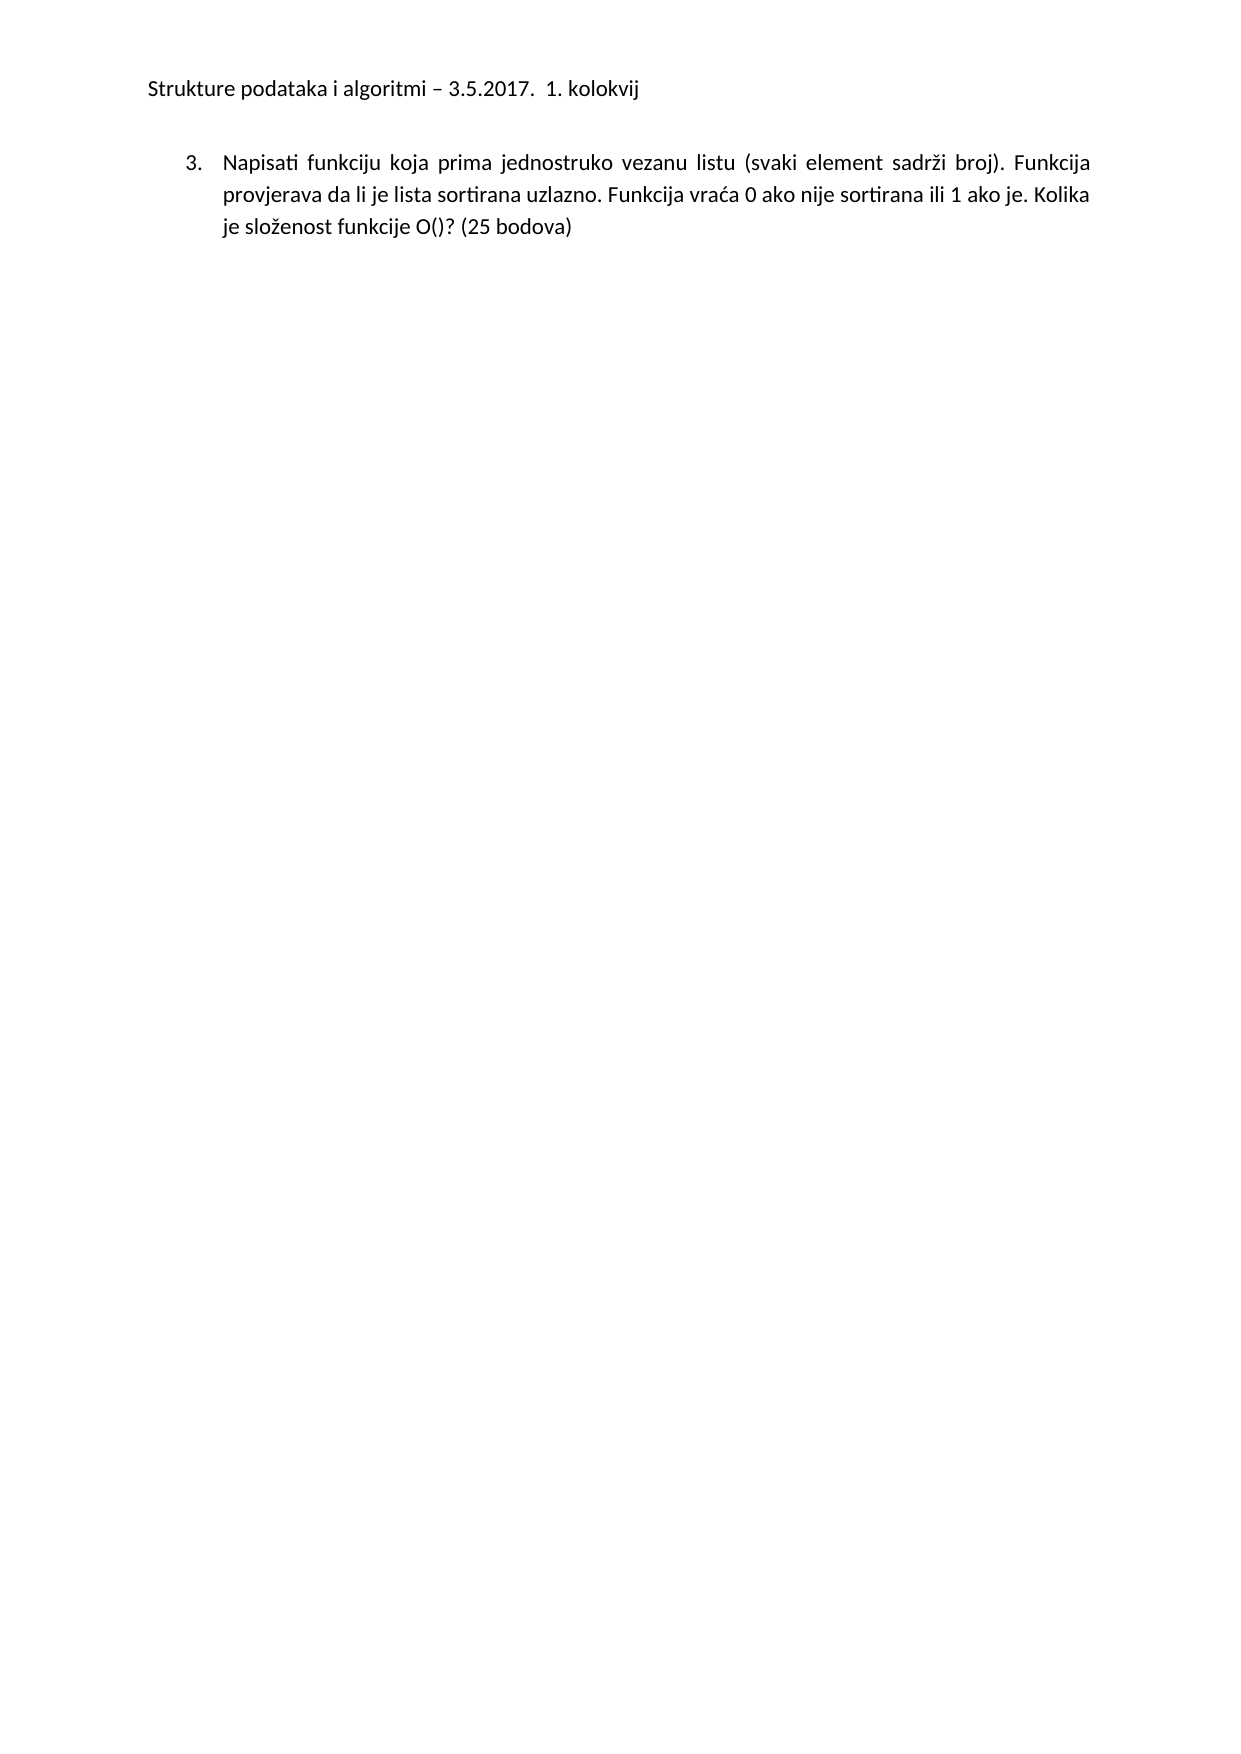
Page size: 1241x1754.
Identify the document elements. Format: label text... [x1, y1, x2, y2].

list Napisati funkciju koja prima jednostruko vezanu listu (svaki element sadrži broj). Funkcija provjerava da li je lista sortirana uzlazno. Funkcija vraća 0 ako nije sortirana ili 1 ako je. Kolika je složenost funkcije O()? (25 bodova) [185, 148, 1093, 240]
